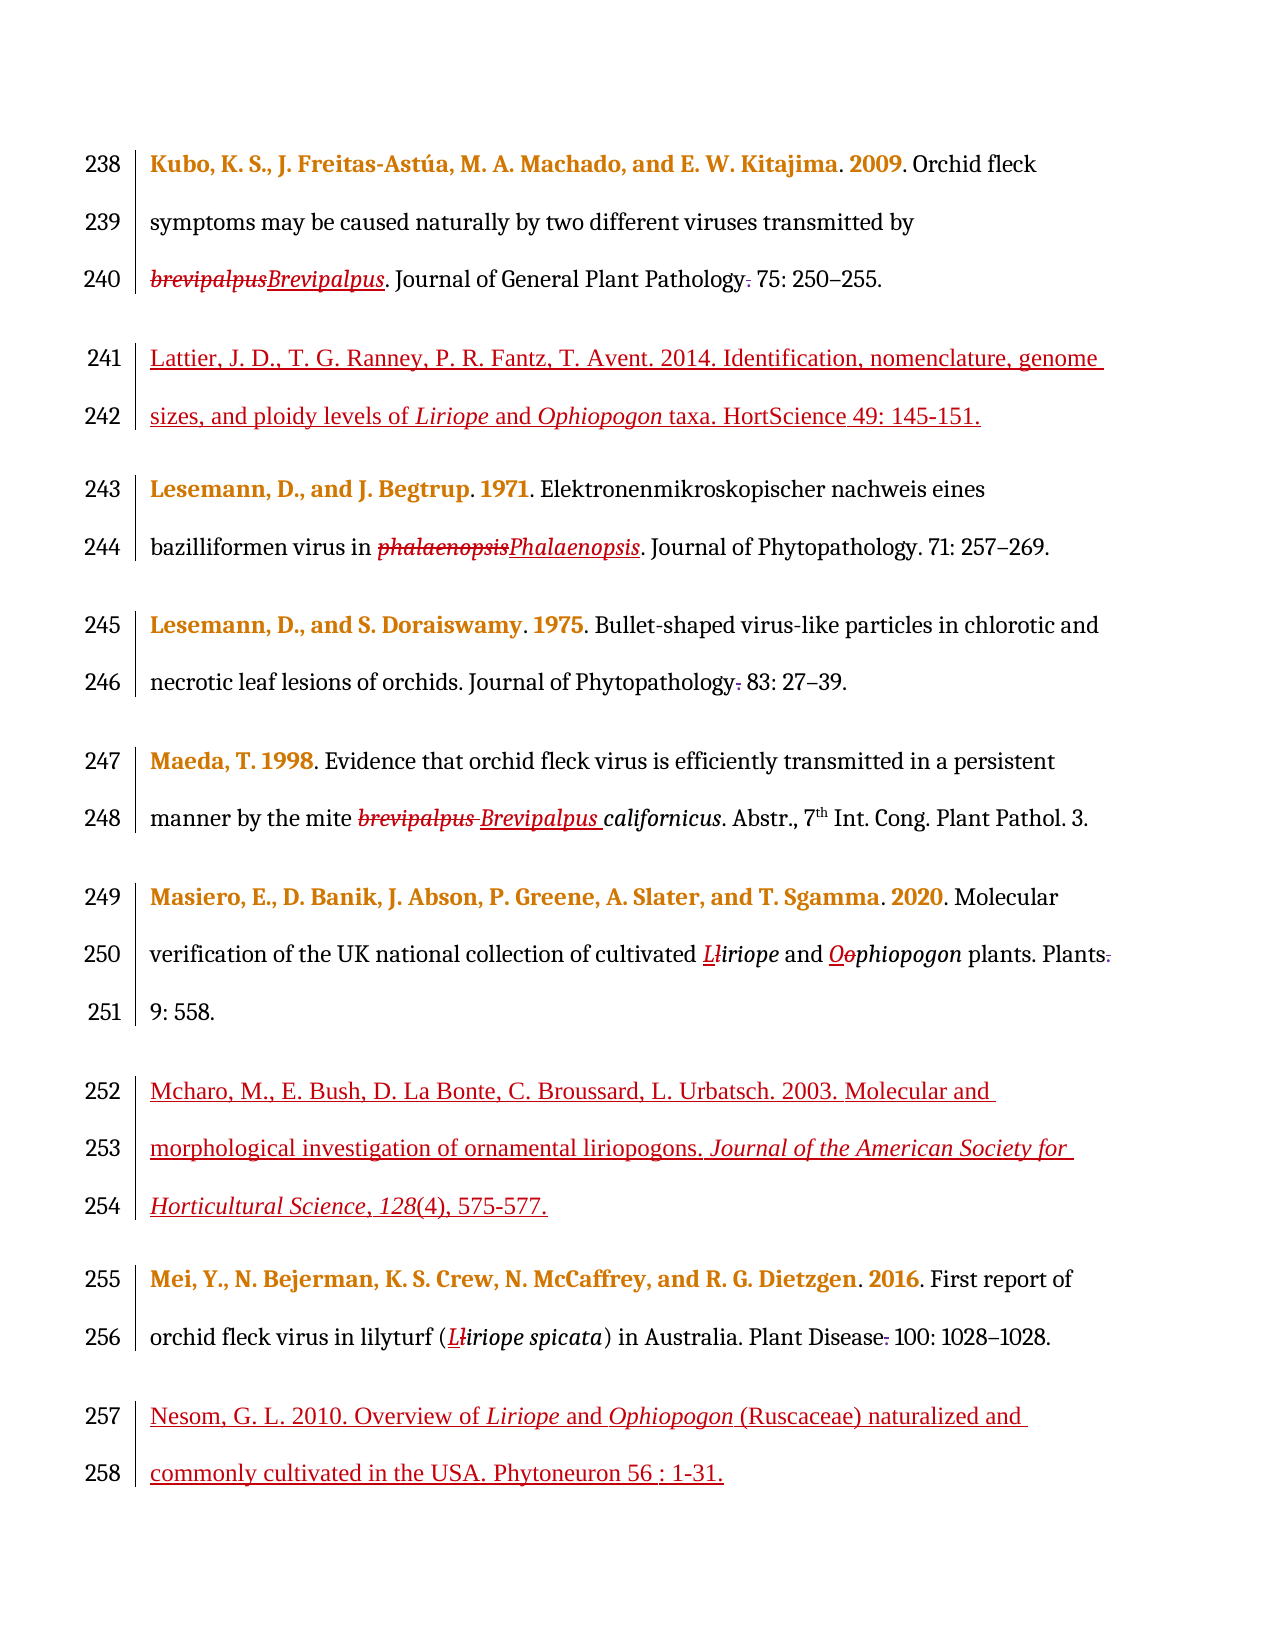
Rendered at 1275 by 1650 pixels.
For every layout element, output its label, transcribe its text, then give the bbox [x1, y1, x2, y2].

text Kubo, K. S., J. Freitas-Astúa, M. A. Machado, and E. W. Kitajima. 2009. Orchid fleck symptoms may be caused naturally by two different viruses transmitted by . Journal of General Plant Pathology 75: 250–255. [150, 150, 1125, 294]
text Lesemann, D., and S. Doraiswamy. 1975. Bullet-shaped virus-like particles in chlorotic and necrotic leaf lesions of orchids. Journal of Phytopathology 83: 27–39. [150, 611, 1125, 697]
text Maeda, T. 1998. Evidence that orchid fleck virus is efficiently transmitted in a persistent manner by the mite californicus. Abstr., 7th Int. Cong. Plant Pathol. 3. [150, 747, 1125, 833]
text Lesemann, D., and J. Begtrup. 1971. Elektronenmikroskopischer nachweis eines bazilliformen virus in . Journal of Phytopathology. 71: 257–269. [150, 475, 1125, 561]
text Masiero, E., D. Banik, J. Abson, P. Greene, A. Slater, and T. Sgamma. 2020. Molecular verification of the UK national collection of cultivated iriope and phiopogon plants. Plants 9: 558. [150, 882, 1125, 1026]
text Mei, Y., N. Bejerman, K. S. Crew, N. McCaffrey, and R. G. Dietzgen. 2016. First report of orchid fleck virus in lilyturf (iriope spicata) in Australia. Plant Disease 100: 1028–1028. [150, 1265, 1125, 1351]
